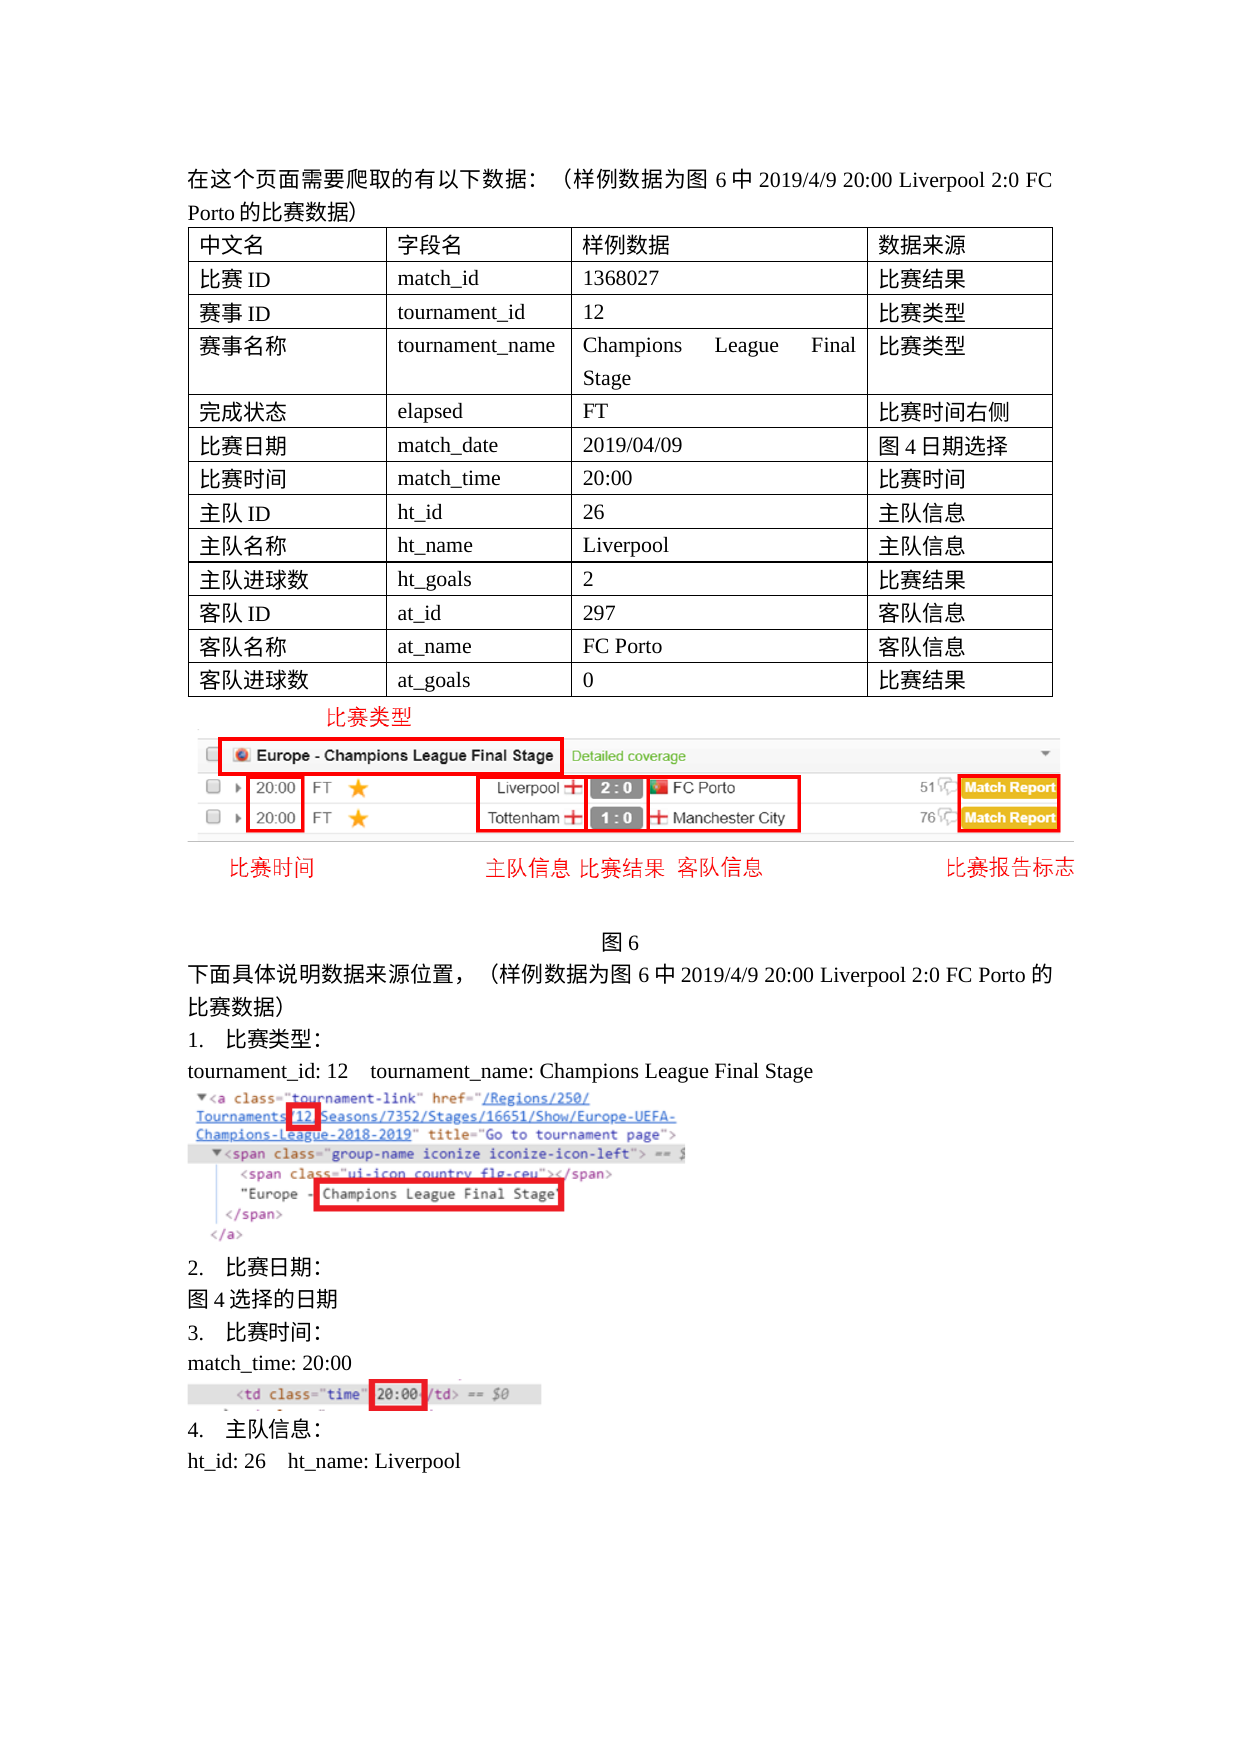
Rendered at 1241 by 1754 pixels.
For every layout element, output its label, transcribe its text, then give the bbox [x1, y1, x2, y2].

text 在这个页面需要爬取的有以下数据：（样例数据为图6中2019/4/9 20:00 Liverpool 2:0 FC Porto的比赛数据） [187, 162, 1053, 227]
table_cell 赛事名称 [189, 329, 386, 394]
table_cell 12 [572, 295, 867, 328]
table_cell 比赛结果 [868, 563, 1052, 595]
table_cell 主队名称 [189, 529, 386, 561]
table_cell 客队名称 [189, 630, 386, 662]
table_cell 26 [572, 495, 867, 528]
table_cell 比赛时间右侧 [868, 395, 1052, 427]
table_cell 20:00 [572, 462, 867, 494]
table_cell at_goals [387, 663, 571, 696]
table_cell ht_id [387, 495, 571, 528]
table_header 数据来源 [868, 228, 1052, 261]
list 比赛时间： [187, 1314, 1053, 1347]
table_cell match_id [387, 262, 571, 294]
table_cell match_date [387, 428, 571, 461]
text 图4选择的日期 [187, 1282, 1053, 1314]
table_cell FC Porto [572, 630, 867, 662]
table_cell at_name [387, 630, 571, 662]
table_cell 赛事ID [189, 295, 386, 328]
table_cell 主队信息 [868, 529, 1052, 561]
table_cell 主队ID [189, 495, 386, 528]
table_cell 2 [572, 563, 867, 595]
table_cell 0 [572, 663, 867, 696]
table_cell 2019/04/09 [572, 428, 867, 461]
table_cell 1368027 [572, 262, 867, 294]
list 比赛日期： [187, 1249, 1053, 1282]
picture [187, 696, 1118, 894]
list 主队信息： [187, 1412, 1053, 1444]
text match_time: 20:00 [187, 1347, 1053, 1379]
table_cell 比赛结果 [868, 663, 1052, 696]
table_cell 比赛结果 [868, 262, 1052, 294]
list 比赛类型： [187, 1022, 1053, 1054]
text 图6 [187, 924, 1053, 957]
table_cell 比赛类型 [868, 295, 1052, 328]
table_cell 297 [572, 596, 867, 628]
picture [187, 1379, 542, 1411]
table_cell 完成状态 [189, 395, 386, 427]
table_cell 比赛时间 [868, 462, 1052, 494]
table_cell tournament_id [387, 295, 571, 328]
text tournament_id: 12 tournament_name: Champions League Final Stage [187, 1054, 1053, 1087]
table_cell ht_name [387, 529, 571, 561]
table_cell 比赛日期 [189, 428, 386, 461]
table_cell 主队进球数 [189, 563, 386, 595]
table_cell 图4日期选择 [868, 428, 1052, 461]
table_cell ht_goals [387, 563, 571, 595]
table_cell FT [572, 395, 867, 427]
table_cell tournament_name [387, 329, 571, 394]
table_cell 客队ID [189, 596, 386, 628]
table_cell match_time [387, 462, 571, 494]
table_cell Champions League Final Stage [572, 329, 867, 394]
table_cell 比赛时间 [189, 462, 386, 494]
table_cell at_id [387, 596, 571, 628]
table_cell 客队信息 [868, 630, 1052, 662]
table_header 字段名 [387, 228, 571, 261]
table_cell 比赛ID [189, 262, 386, 294]
table_cell elapsed [387, 395, 571, 427]
text 下面具体说明数据来源位置，（样例数据为图6中2019/4/9 20:00 Liverpool 2:0 FC Porto的比赛数据） [187, 957, 1053, 1022]
table_cell Liverpool [572, 529, 867, 561]
table_cell 客队进球数 [189, 663, 386, 696]
table_cell 客队信息 [868, 596, 1052, 628]
table_cell 主队信息 [868, 495, 1052, 528]
text ht_id: 26 ht_name: Liverpool [187, 1444, 1053, 1477]
table_cell 比赛类型 [868, 329, 1052, 394]
table_header 中文名 [189, 228, 386, 261]
picture [187, 1086, 686, 1243]
table_header 样例数据 [572, 228, 867, 261]
